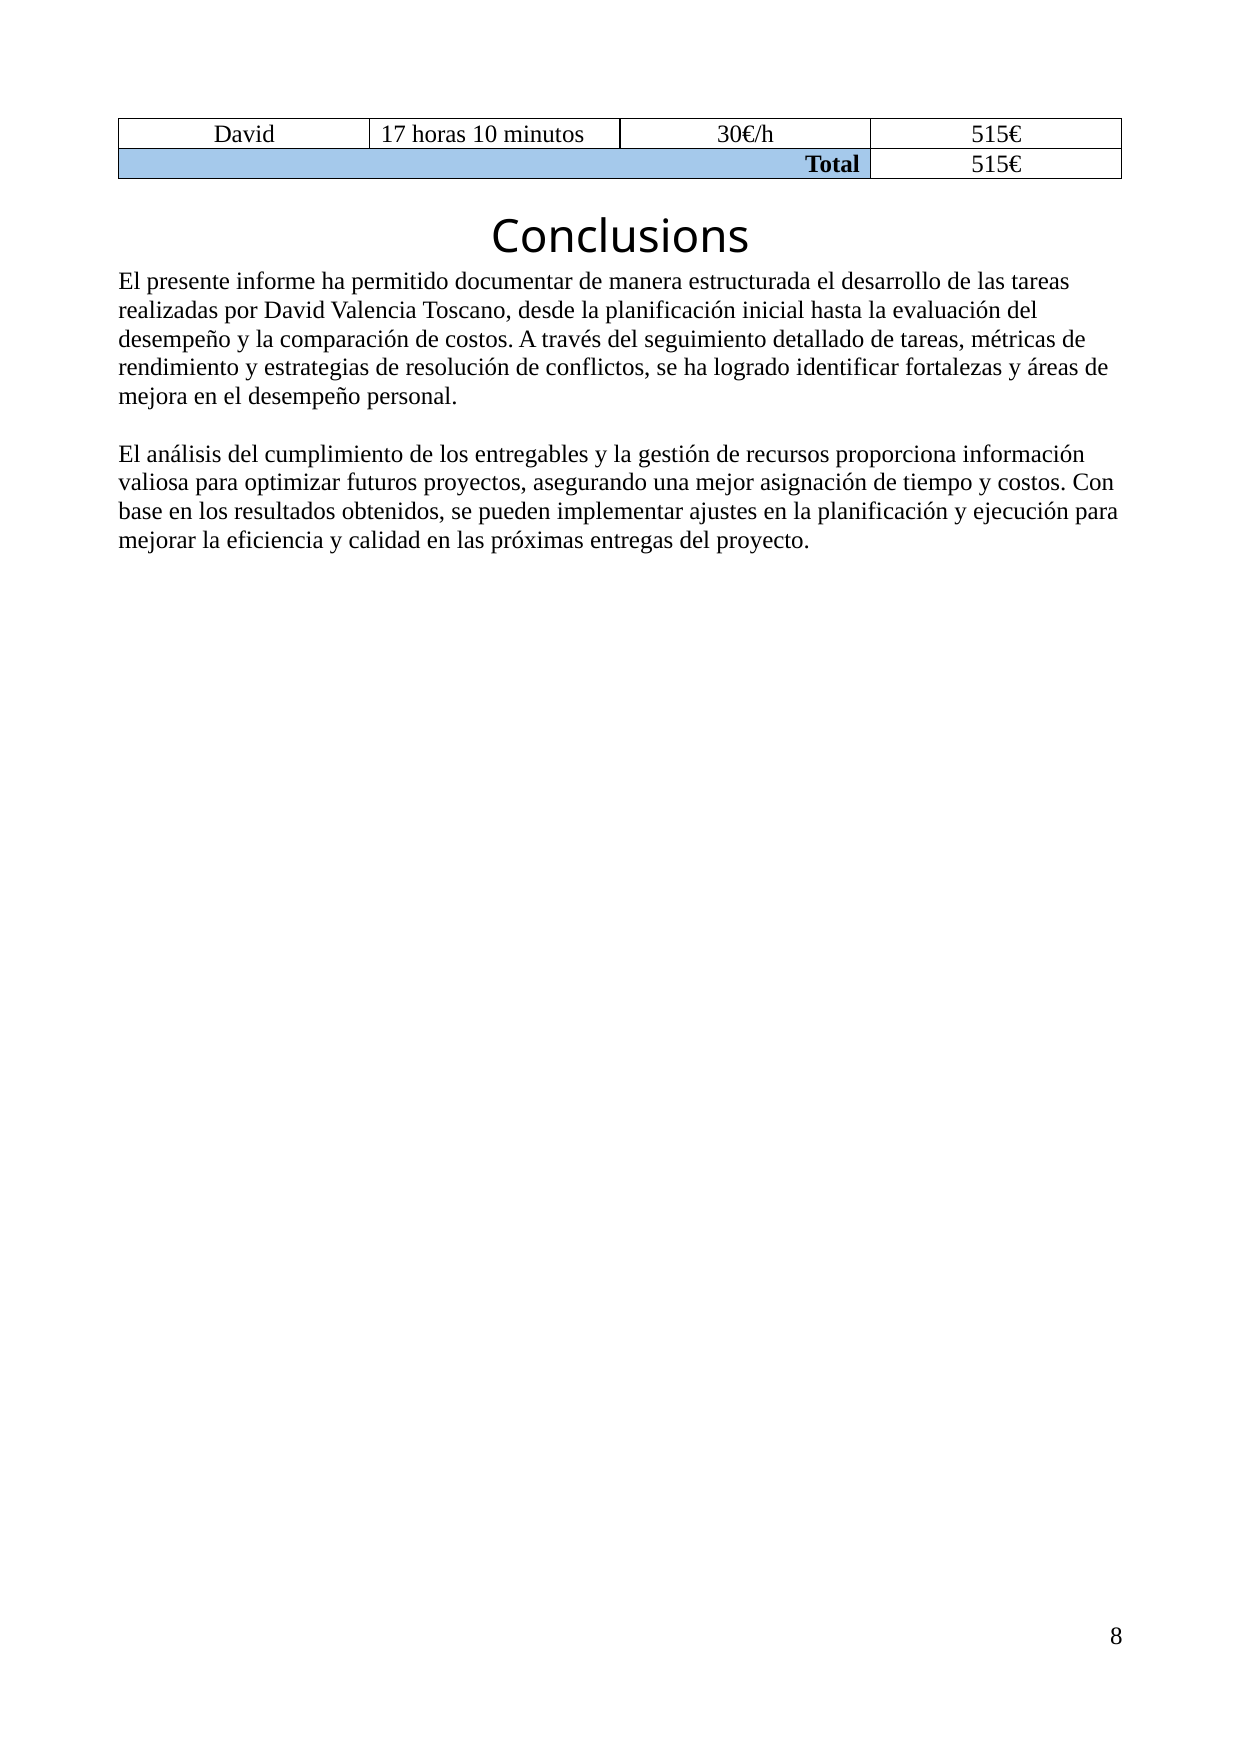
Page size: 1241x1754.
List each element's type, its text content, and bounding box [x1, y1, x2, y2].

table_cell 17 horas 10 minutos [370, 119, 619, 148]
table_cell David [119, 119, 369, 148]
table_cell 515€ [871, 149, 1121, 178]
table_cell 515€ [871, 119, 1121, 148]
table_cell 30€/h [621, 119, 870, 148]
table_cell Total [119, 149, 870, 178]
text Conclusions [118, 204, 1122, 266]
text El análisis del cumplimiento de los entregables y la gestión de recursos proporciona información valiosa para optimizar futuros proyectos, asegurando una mejor asignación de tiempo y costos. Con base en los resultados obtenidos, se pueden implementar ajustes en la planificación y ejecución para mejorar la eficiencia y calidad en las próximas entregas del proyecto. [118, 439, 1122, 554]
text El presente informe ha permitido documentar de manera estructurada el desarrollo de las tareas realizadas por David Valencia Toscano, desde la planificación inicial hasta la evaluación del desempeño y la comparación de costos. A través del seguimiento detallado de tareas, métricas de rendimiento y estrategias de resolución de conflictos, se ha logrado identificar fortalezas y áreas de mejora en el desempeño personal. [118, 266, 1122, 410]
